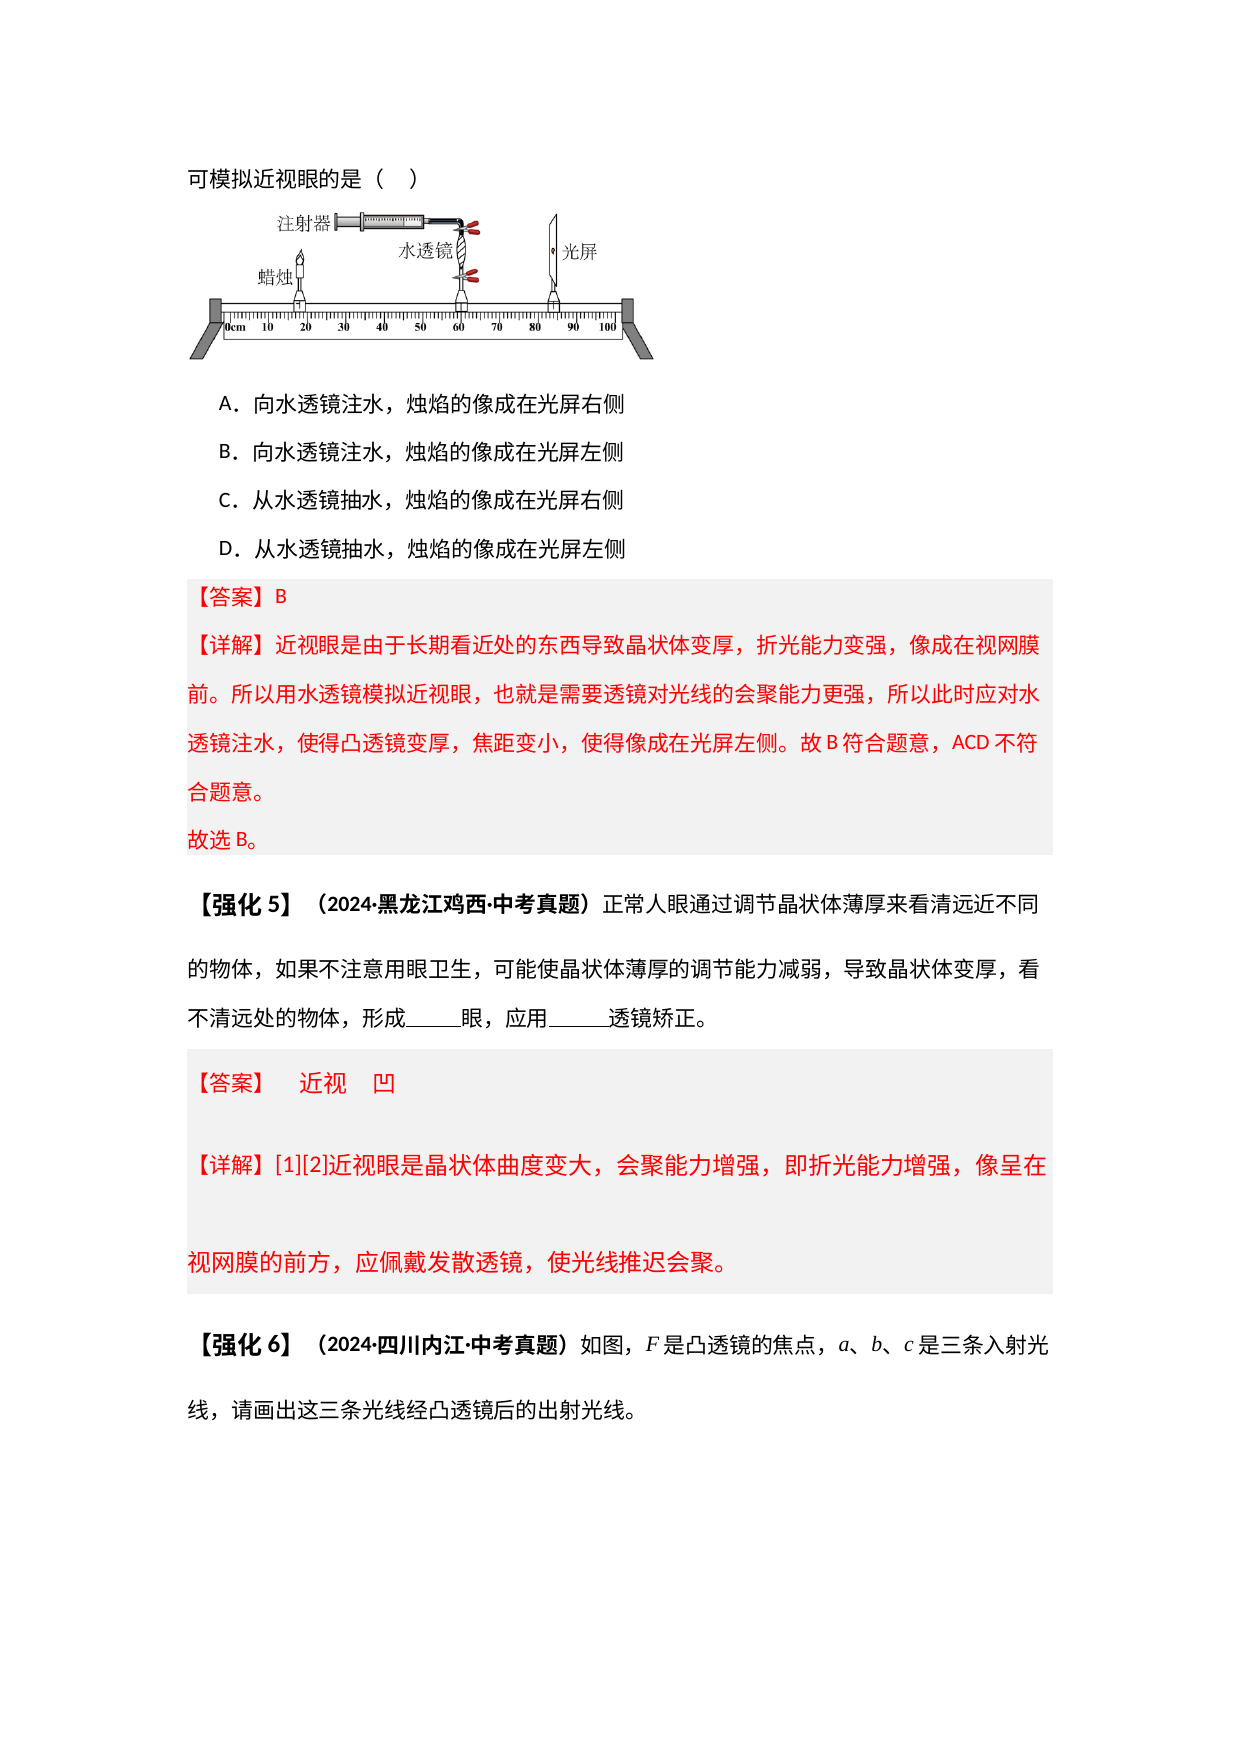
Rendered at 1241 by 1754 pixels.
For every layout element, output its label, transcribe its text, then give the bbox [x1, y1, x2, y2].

text A．向水透镜注水，烛焰的像成在光屏右侧 [219, 386, 1053, 419]
text 故选B。 [187, 822, 1053, 855]
picture [187, 210, 655, 361]
text 【答案】B [187, 579, 1053, 612]
text C．从水透镜抽水，烛焰的像成在光屏右侧 [219, 483, 1053, 515]
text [187, 162, 1053, 194]
text D．从水透镜抽水，烛焰的像成在光屏左侧 [219, 531, 1053, 564]
text 【详解】近视眼是由于长期看近处的东西导致晶状体变厚，折光能力变强，像成在视网膜前。所以用水透镜模拟近视眼，也就是需要透镜对光线的会聚能力更强，所以此时应对水透镜注水，使得凸透镜变厚，焦距变小，使得像成在光屏左侧。故B符合题意，ACD不符合题意。 [187, 628, 1053, 807]
text 【答案】 近视 凹 [187, 1049, 1053, 1114]
text B．向水透镜注水，烛焰的像成在光屏左侧 [219, 434, 1053, 467]
text 【详解】[1][2]近视眼是晶状体曲度变大，会聚能力增强，即折光能力增强，像呈在视网膜的前方，应佩戴发散透镜，使光线推迟会聚。 [187, 1131, 1053, 1294]
text 【强化6】（2024·四川内江·中考真题）如图，F是凸透镜的焦点，a、b、c是三条入射光线，请画出这三条光线经凸透镜后的出射光线。 [187, 1311, 1053, 1425]
text 【强化5】（2024·黑龙江鸡西·中考真题）正常人眼通过调节晶状体薄厚来看清远近不同的物体，如果不注意用眼卫生，可能使晶状体薄厚的调节能力减弱，导致晶状体变厚，看不清远处的物体，形成 眼，应用 透镜矫正。 [187, 871, 1053, 1033]
